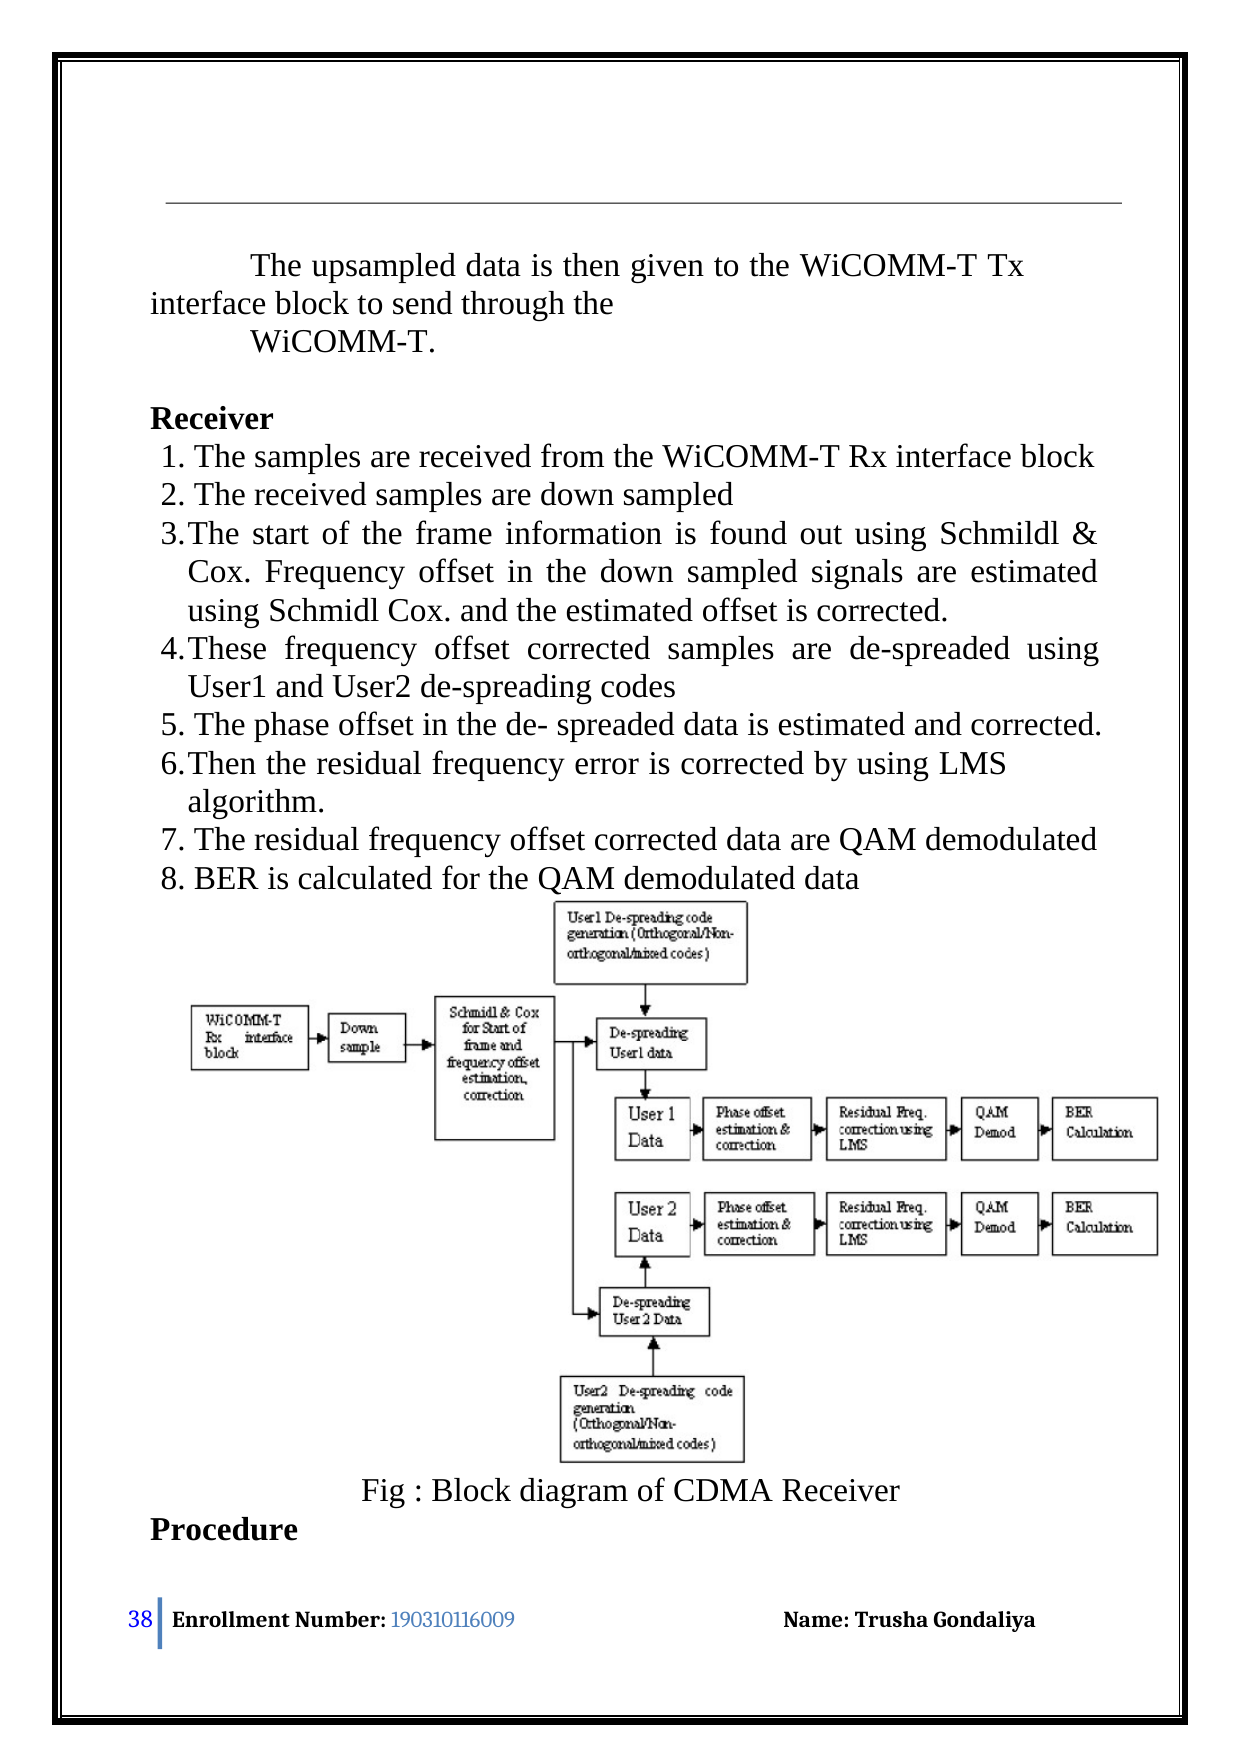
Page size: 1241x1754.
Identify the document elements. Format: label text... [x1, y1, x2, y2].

list These frequency offset corrected samples are de-spreaded using User1 and User2 de-spreading codes [160, 628, 1100, 705]
list The samples are received from the WiCOMM-T Rx interface block [160, 437, 1173, 475]
subtitle Receiver [150, 399, 1173, 437]
text WiCOMM-T. [250, 322, 1173, 360]
subtitle Procedure [150, 1509, 1173, 1548]
list The received samples are down sampled [160, 475, 1173, 513]
list The residual frequency offset corrected data are QAM demodulated [160, 820, 1173, 858]
list Enrollment Number: 190310116009 Name: Trusha Gondaliya [127, 1603, 1173, 1634]
picture [190, 900, 1159, 1464]
list Then the residual frequency error is corrected by using LMS algorithm. [160, 743, 1099, 820]
list BER is calculated for the QAM demodulated data [160, 858, 1173, 897]
list The phase offset in the de- spreaded data is estimated and corrected. [160, 705, 1173, 743]
list The start of the frame information is found out using Schmildl & Cox. Frequency offset in the down sampled signals are estimated using Schmidl Cox. and the estimated offset is corrected. [160, 513, 1099, 628]
text The upsampled data is then given to the WiCOMM-T Tx interface block to send through the [150, 245, 1101, 322]
